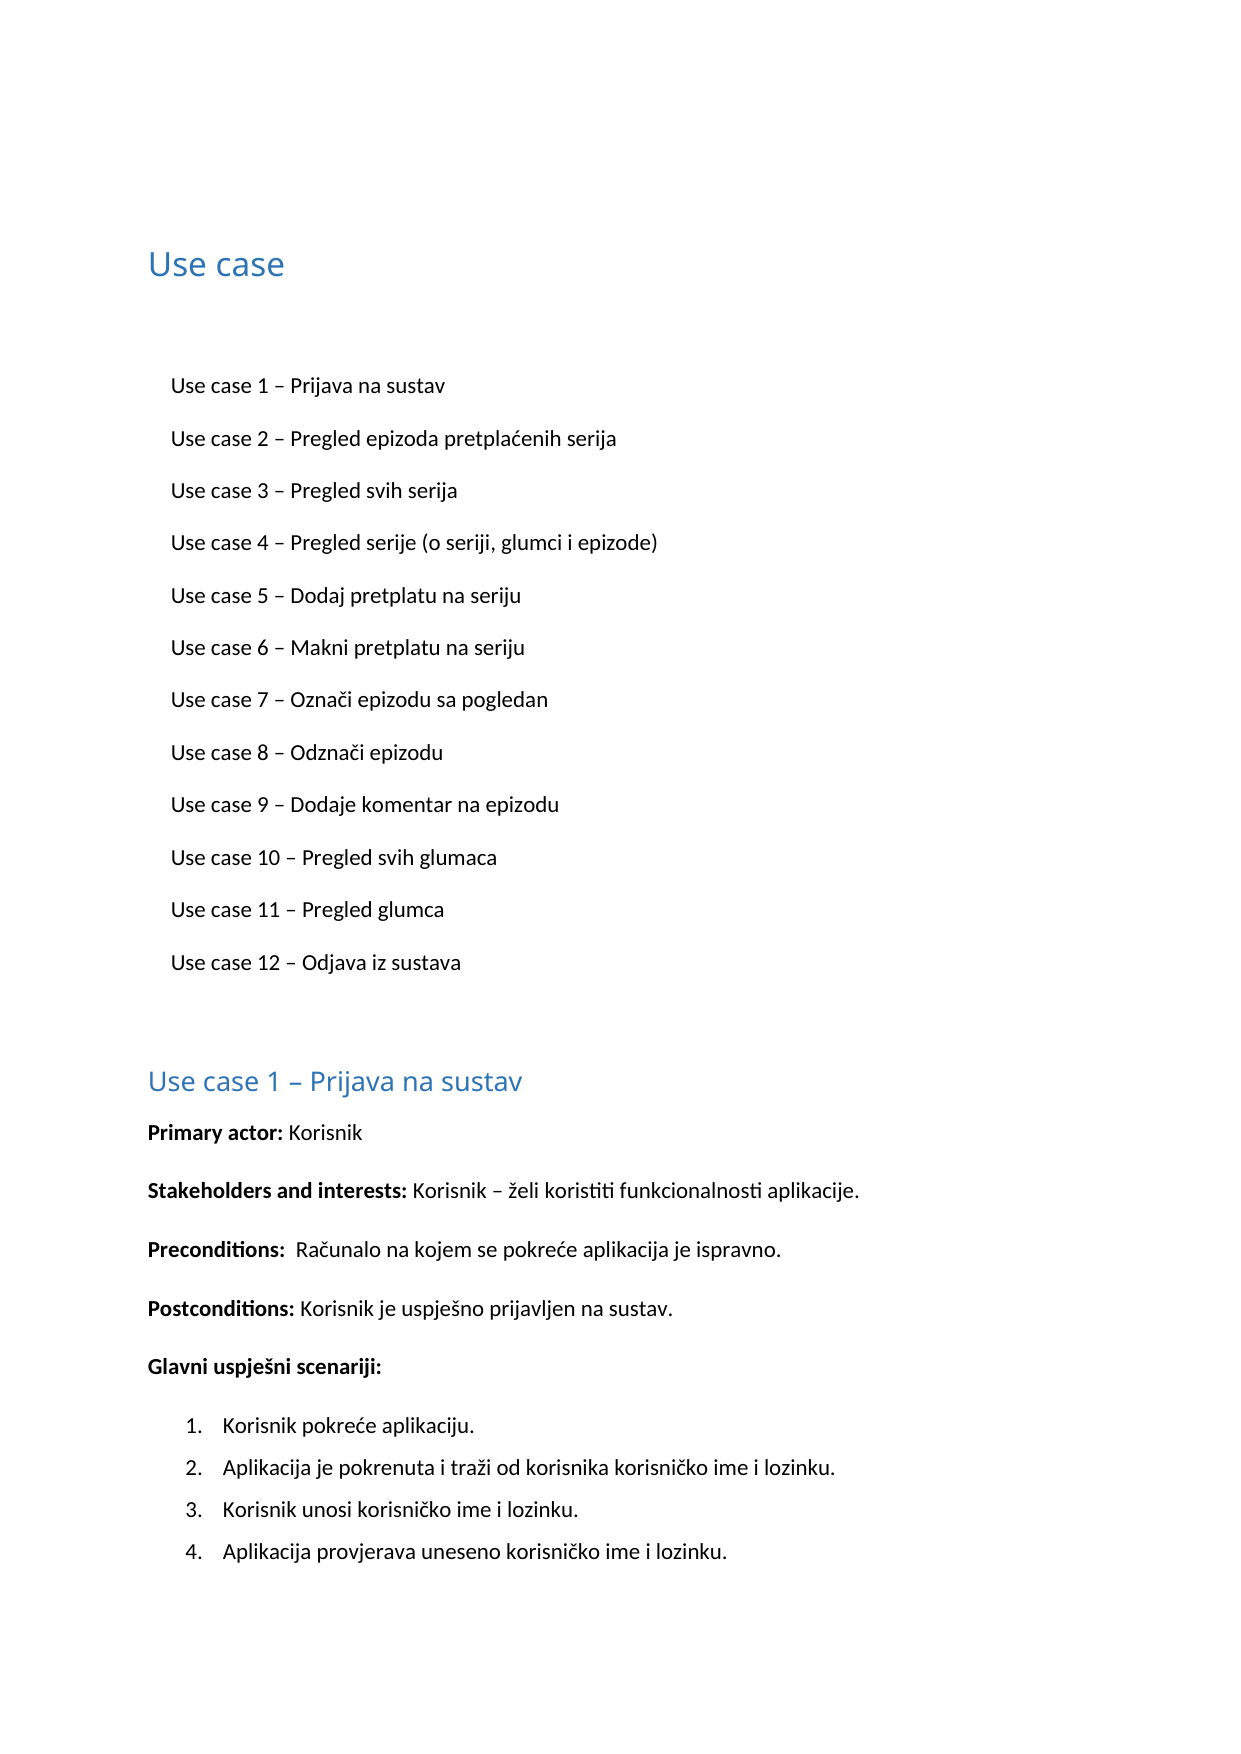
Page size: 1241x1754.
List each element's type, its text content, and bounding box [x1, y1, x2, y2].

subtitle Use case [148, 241, 1093, 286]
list Use case 4 – Pregled serije (o seriji, glumci i epizode) [171, 528, 1093, 556]
subtitle Use case 1 – Prijava na sustav [148, 1062, 1093, 1099]
list Use case 3 – Pregled svih serija [171, 476, 1093, 504]
list Aplikacija provjerava uneseno korisničko ime i lozinku. [185, 1537, 1093, 1565]
list Use case 9 – Dodaje komentar na epizodu [171, 790, 1093, 818]
text Primary actor: Korisnik [148, 1118, 1093, 1146]
list Korisnik unosi korisničko ime i lozinku. [185, 1495, 1093, 1523]
text Stakeholders and interests: Korisnik – želi koristiti funkcionalnosti aplikacije. [148, 1176, 1093, 1204]
list Aplikacija je pokrenuta i traži od korisnika korisničko ime i lozinku. [185, 1453, 1093, 1481]
list Use case 5 – Dodaj pretplatu na seriju [171, 581, 1093, 609]
list Korisnik pokreće aplikaciju. [185, 1411, 1093, 1439]
text Preconditions: Računalo na kojem se pokreće aplikacija je ispravno. [148, 1235, 1093, 1263]
list Use case 12 – Odjava iz sustava [171, 948, 1093, 976]
text Glavni uspješni scenariji: [148, 1352, 1093, 1380]
list Use case 7 – Označi epizodu sa pogledan [171, 686, 1093, 714]
list Use case 8 – Odznači epizodu [171, 738, 1093, 766]
list Use case 6 – Makni pretplatu na seriju [171, 633, 1093, 661]
list Use case 1 – Prijava na sustav [171, 371, 1093, 399]
list Use case 2 – Pregled epizoda pretplaćenih serija [171, 424, 1093, 452]
list Use case 10 – Pregled svih glumaca [171, 843, 1093, 871]
list Use case 11 – Pregled glumca [171, 895, 1093, 923]
text Postconditions: Korisnik je uspješno prijavljen na sustav. [148, 1294, 1093, 1322]
